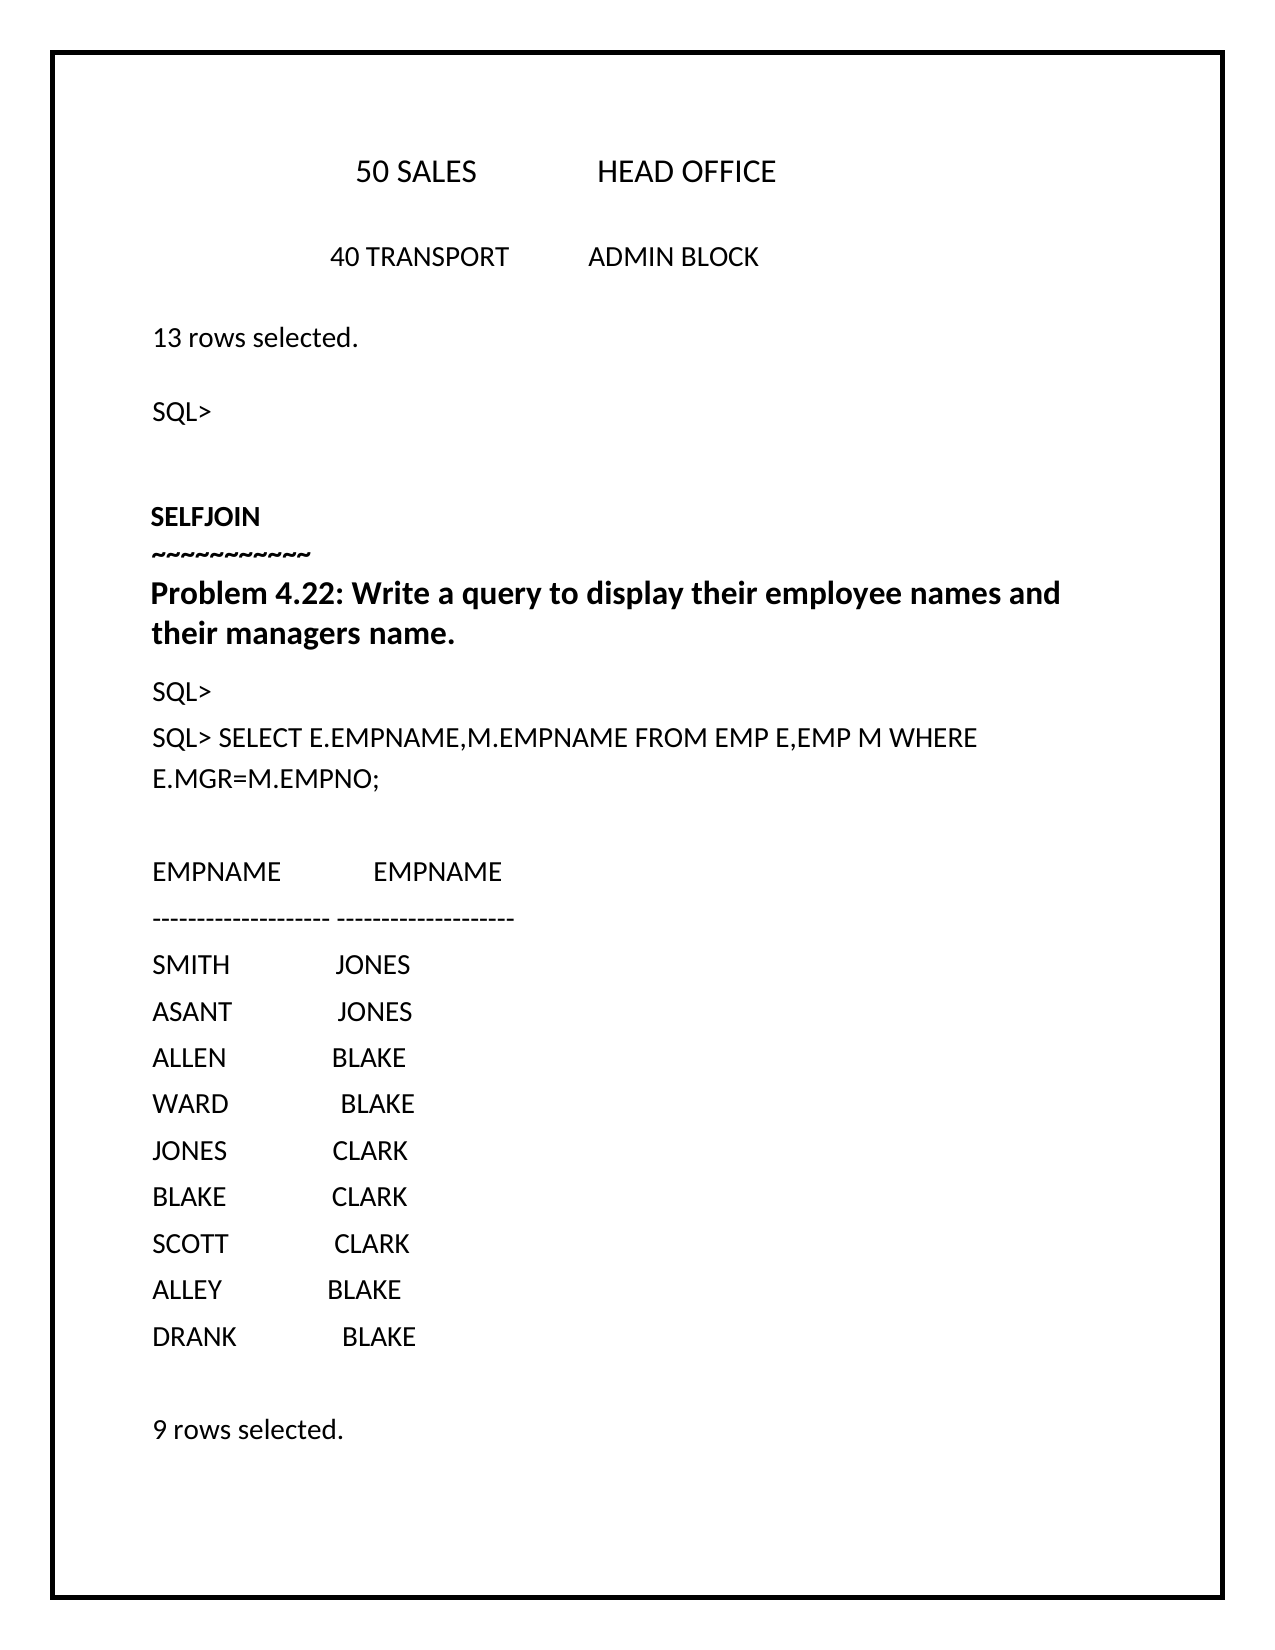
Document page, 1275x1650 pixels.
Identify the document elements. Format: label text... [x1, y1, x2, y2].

text BLAKE CLARK [152, 1178, 1125, 1214]
text ASANT JONES [152, 993, 1125, 1028]
text ALLEY BLAKE [152, 1271, 1125, 1307]
text SCOTT CLARK [152, 1225, 1125, 1261]
text 50 SALES HEAD OFFICE [152, 150, 1125, 191]
text SELFJOIN ~~~~~~~~~~~ [150, 498, 424, 570]
text EMPNAME EMPNAME [152, 853, 1125, 889]
text 13 rows selected. [152, 319, 1125, 355]
text SQL> [152, 673, 1125, 709]
text WARD BLAKE [152, 1086, 1125, 1121]
text Problem 4.22: Write a query to display their employee names and their managers name. [150, 572, 1125, 652]
text SQL> [152, 393, 1125, 428]
text JONES CLARK [152, 1132, 1125, 1168]
text -------------------- -------------------- [152, 900, 1125, 935]
text ALLEN BLAKE [152, 1039, 1125, 1075]
text 40 TRANSPORT ADMIN BLOCK [152, 238, 1125, 273]
text SMITH JONES [152, 946, 1125, 982]
text 9 rows selected. [152, 1411, 1125, 1446]
text DRANK BLAKE [152, 1318, 1125, 1353]
text SQL> SELECT E.EMPNAME,M.EMPNAME FROM EMP E,EMP M WHERE E.MGR=M.EMPNO; [152, 719, 1125, 796]
